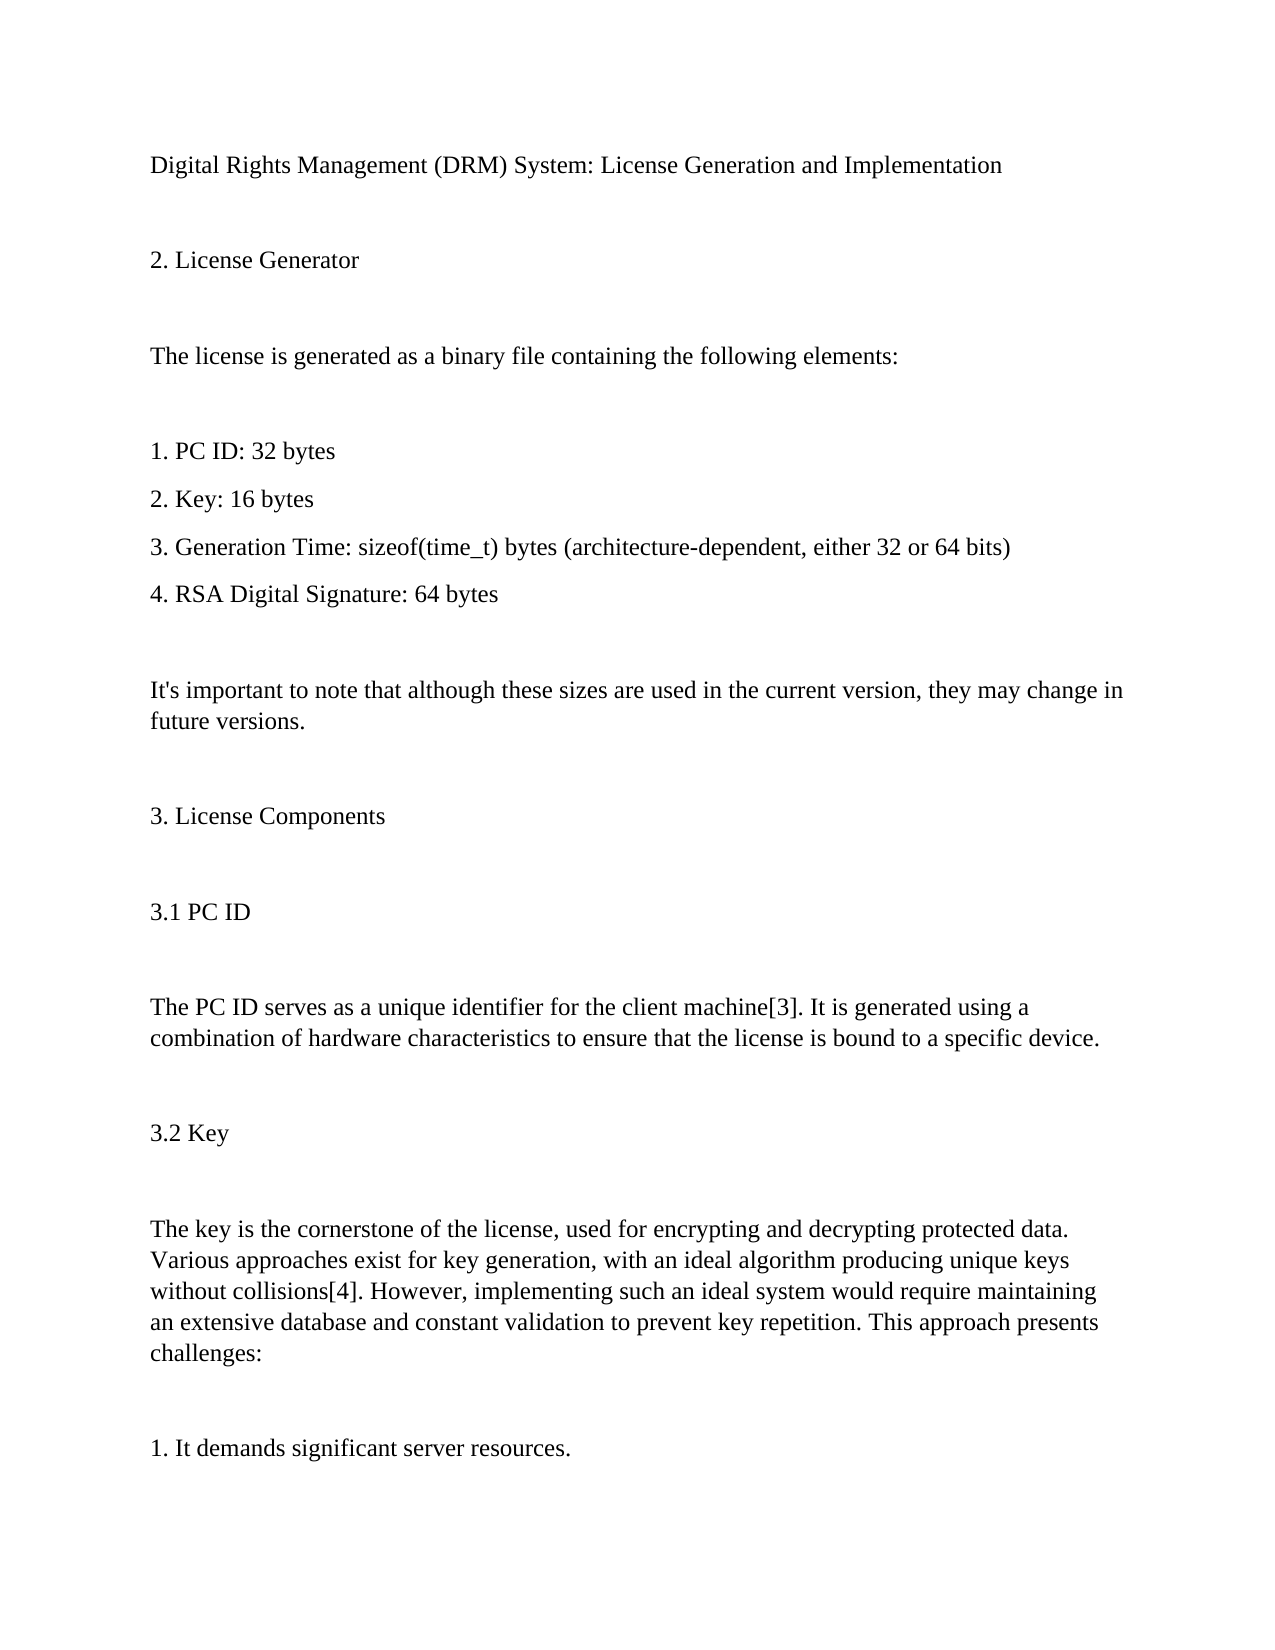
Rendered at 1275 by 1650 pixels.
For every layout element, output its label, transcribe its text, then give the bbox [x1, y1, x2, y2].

text 2. License Generator [150, 245, 1125, 274]
text 2. Key: 16 bytes [150, 484, 1125, 513]
text 3.2 Key [150, 1118, 1125, 1147]
text 3. License Components [150, 801, 1125, 830]
text 1. It demands significant server resources. [150, 1433, 1125, 1462]
text The key is the cornerstone of the license, used for encrypting and decrypting protected data. Various approaches exist for key generation, with an ideal algorithm producing unique keys without collisions[4]. However, implementing such an ideal system would require maintaining an extensive database and constant validation to prevent key repetition. This approach presents challenges: [150, 1214, 1125, 1367]
text The PC ID serves as a unique identifier for the client machine[3]. It is generated using a combination of hardware characteristics to ensure that the license is bound to a specific device. [150, 992, 1125, 1052]
text 3.1 PC ID [150, 897, 1125, 925]
text 1. PC ID: 32 bytes [150, 436, 1125, 465]
text 3. Generation Time: sizeof(time_t) bytes (architecture-dependent, either 32 or 64 bits) [150, 532, 1125, 560]
text The license is generated as a binary file containing the following elements: [150, 341, 1125, 369]
text Digital Rights Management (DRM) System: License Generation and Implementation [150, 150, 1125, 179]
text 4. RSA Digital Signature: 64 bytes [150, 579, 1125, 608]
text It's important to note that although these sizes are used in the current version, they may change in future versions. [150, 675, 1125, 734]
